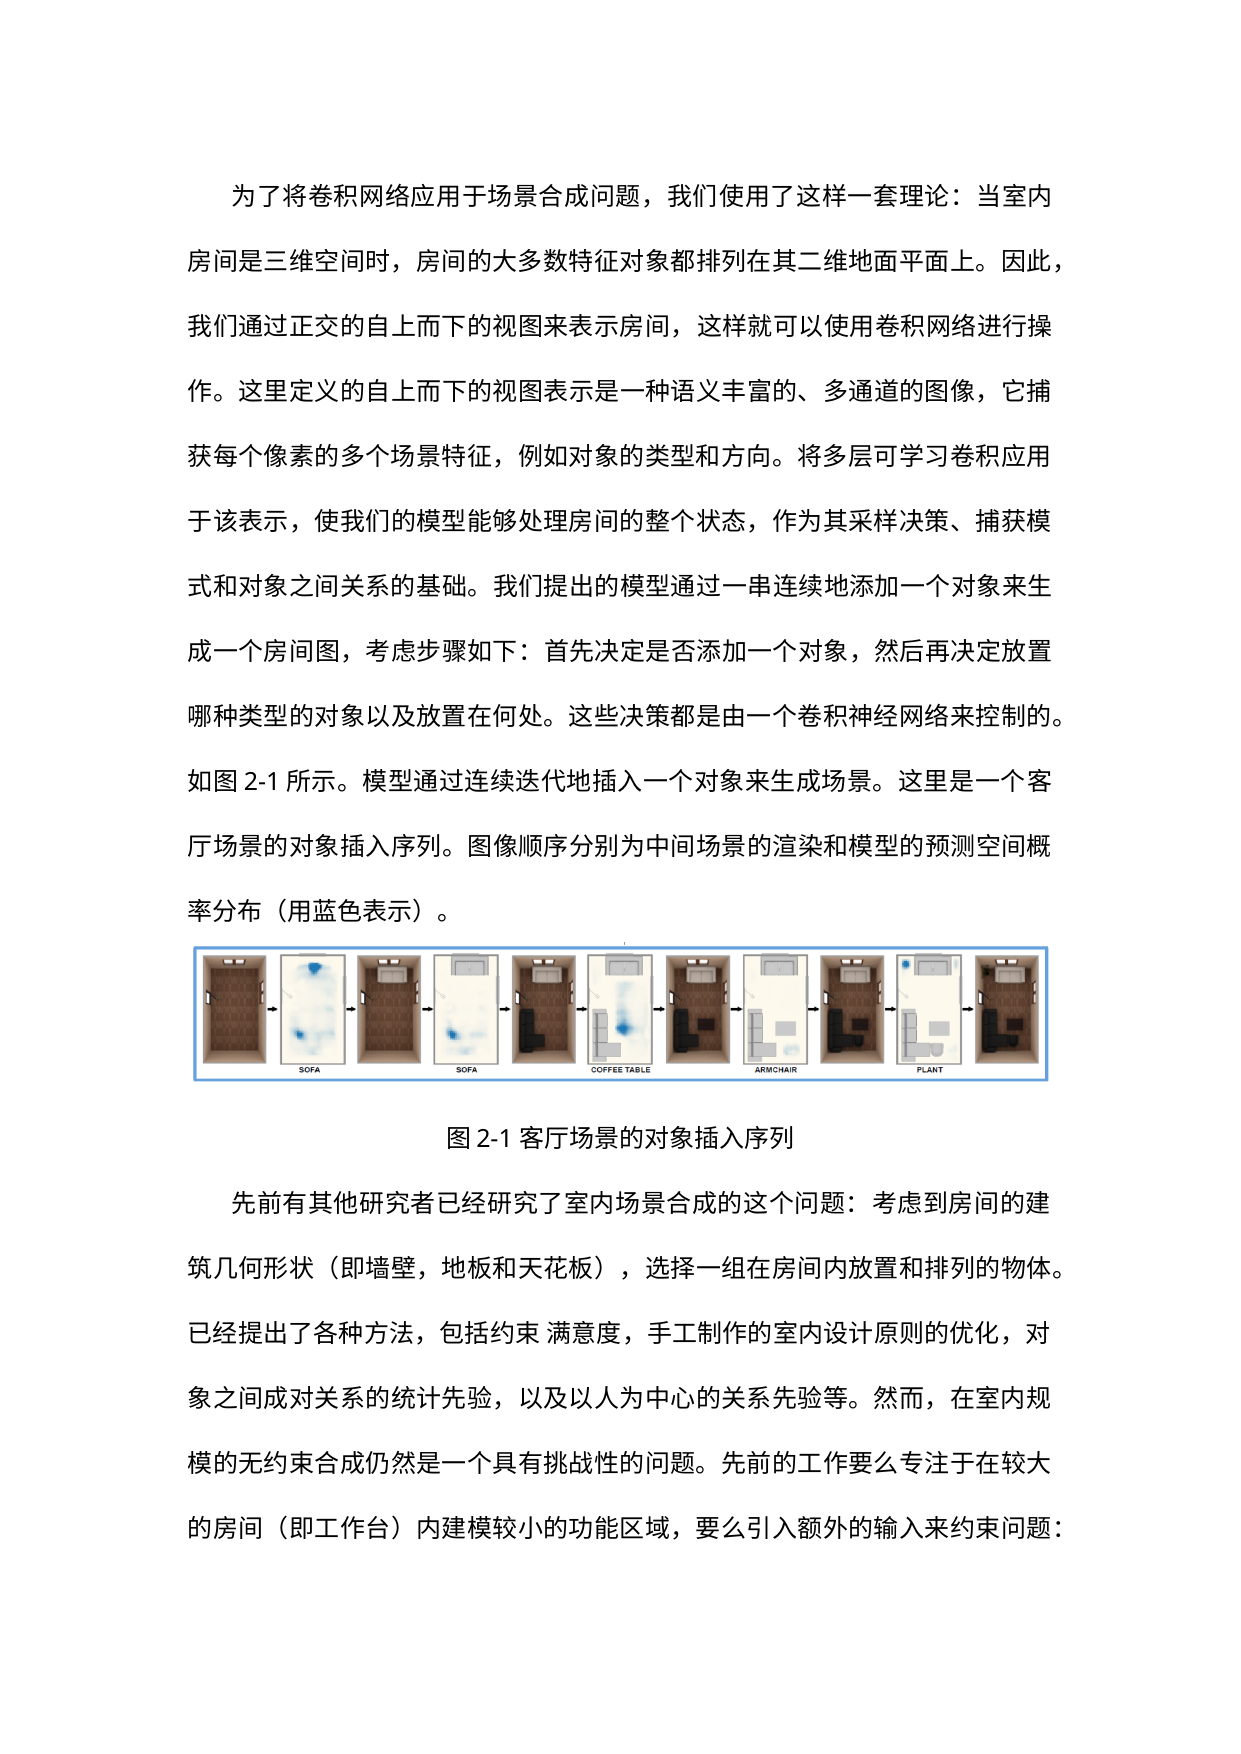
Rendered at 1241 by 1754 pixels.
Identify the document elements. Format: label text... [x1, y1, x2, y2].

text 图2-1 客厅场景的对象插入序列 [187, 1104, 1053, 1169]
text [187, 1169, 1053, 1559]
text 为了将卷积网络应用于场景合成问题，我们使用了这样一套理论：当室内房间是三维空间时，房间的大多数特征对象都排列在其二维地面平面上。因此，我们通过正交的自上而下的视图来表示房间，这样就可以使用卷积网络进行操作。这里定义的自上而下的视图表示是一种语义丰富的、多通道的图像，它捕获每个像素的多个场景特征，例如对象的类型和方向。将多层可学习卷积应用于该表示，使我们的模型能够处理房间的整个状态，作为其采样决策、捕获模式和对象之间关系的基础。我们提出的模型通过一串连续地添加一个对象来生成一个房间图，考虑步骤如下：首先决定是否添加一个对象，然后再决定放置哪种类型的对象以及放置在何处。这些决策都是由一个卷积神经网络来控制的。如图2-1所示。模型通过连续迭代地插入一个对象来生成场景。这里是一个客厅场景的对象插入序列。图像顺序分别为中间场景的渲染和模型的预测空间概率分布（用蓝色表示）。 [187, 162, 1053, 942]
picture [188, 942, 1053, 1085]
